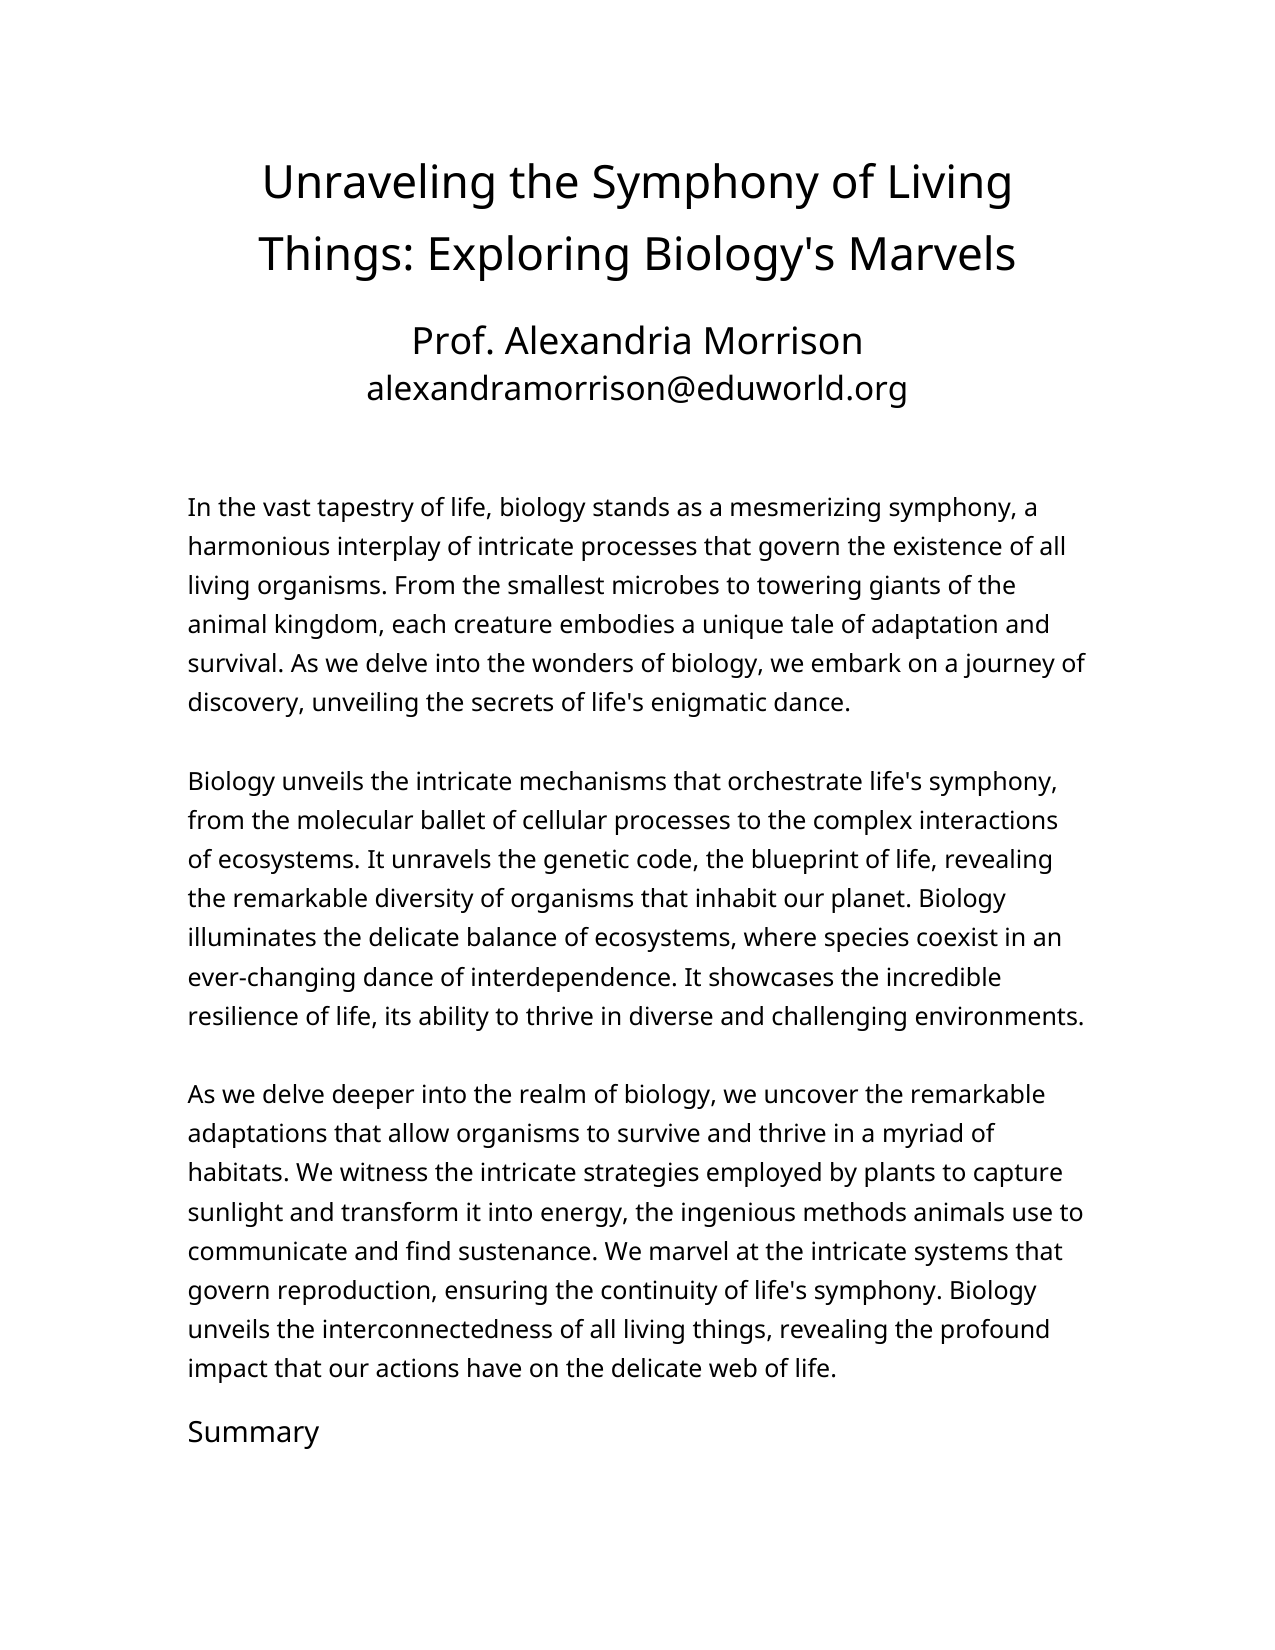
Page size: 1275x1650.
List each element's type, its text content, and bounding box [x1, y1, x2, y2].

text alexandramorrison@eduworld.org [187, 365, 1087, 411]
text Prof. Alexandria Morrison [187, 314, 1087, 365]
text Unraveling the Symphony of Living Things: Exploring Biology's Marvels [187, 150, 1087, 284]
text Summary [187, 1411, 1087, 1451]
text In the vast tapestry of life, biology stands as a mesmerizing symphony, a harmonious interplay of intricate processes that govern the existence of all living organisms. From the smallest microbes to towering giants of the animal kingdom, each creature embodies a unique tale of adaptation and survival. As we delve into the wonders of biology, we embark on a journey of discovery, unveiling the secrets of life's enigmatic dance. Biology unveils the intricate mechanisms that orchestrate life's symphony, from the molecular ballet of cellular processes to the complex interactions of ecosystems. It unravels the genetic code, the blueprint of life, revealing the remarkable diversity of organisms that inhabit our planet. Biology illuminates the delicate balance of ecosystems, where species coexist in an ever-changing dance of interdependence. It showcases the incredible resilience of life, its ability to thrive in diverse and challenging environments. As we delve deeper into the realm of biology, we uncover the remarkable adaptations that allow organisms to survive and thrive in a myriad of habitats. We witness the intricate strategies employed by plants to capture sunlight and transform it into energy, the ingenious methods animals use to communicate and find sustenance. We marvel at the intricate systems that govern reproduction, ensuring the continuity of life's symphony. Biology unveils the interconnectedness of all living things, revealing the profound impact that our actions have on the delicate web of life. [187, 489, 1087, 1385]
